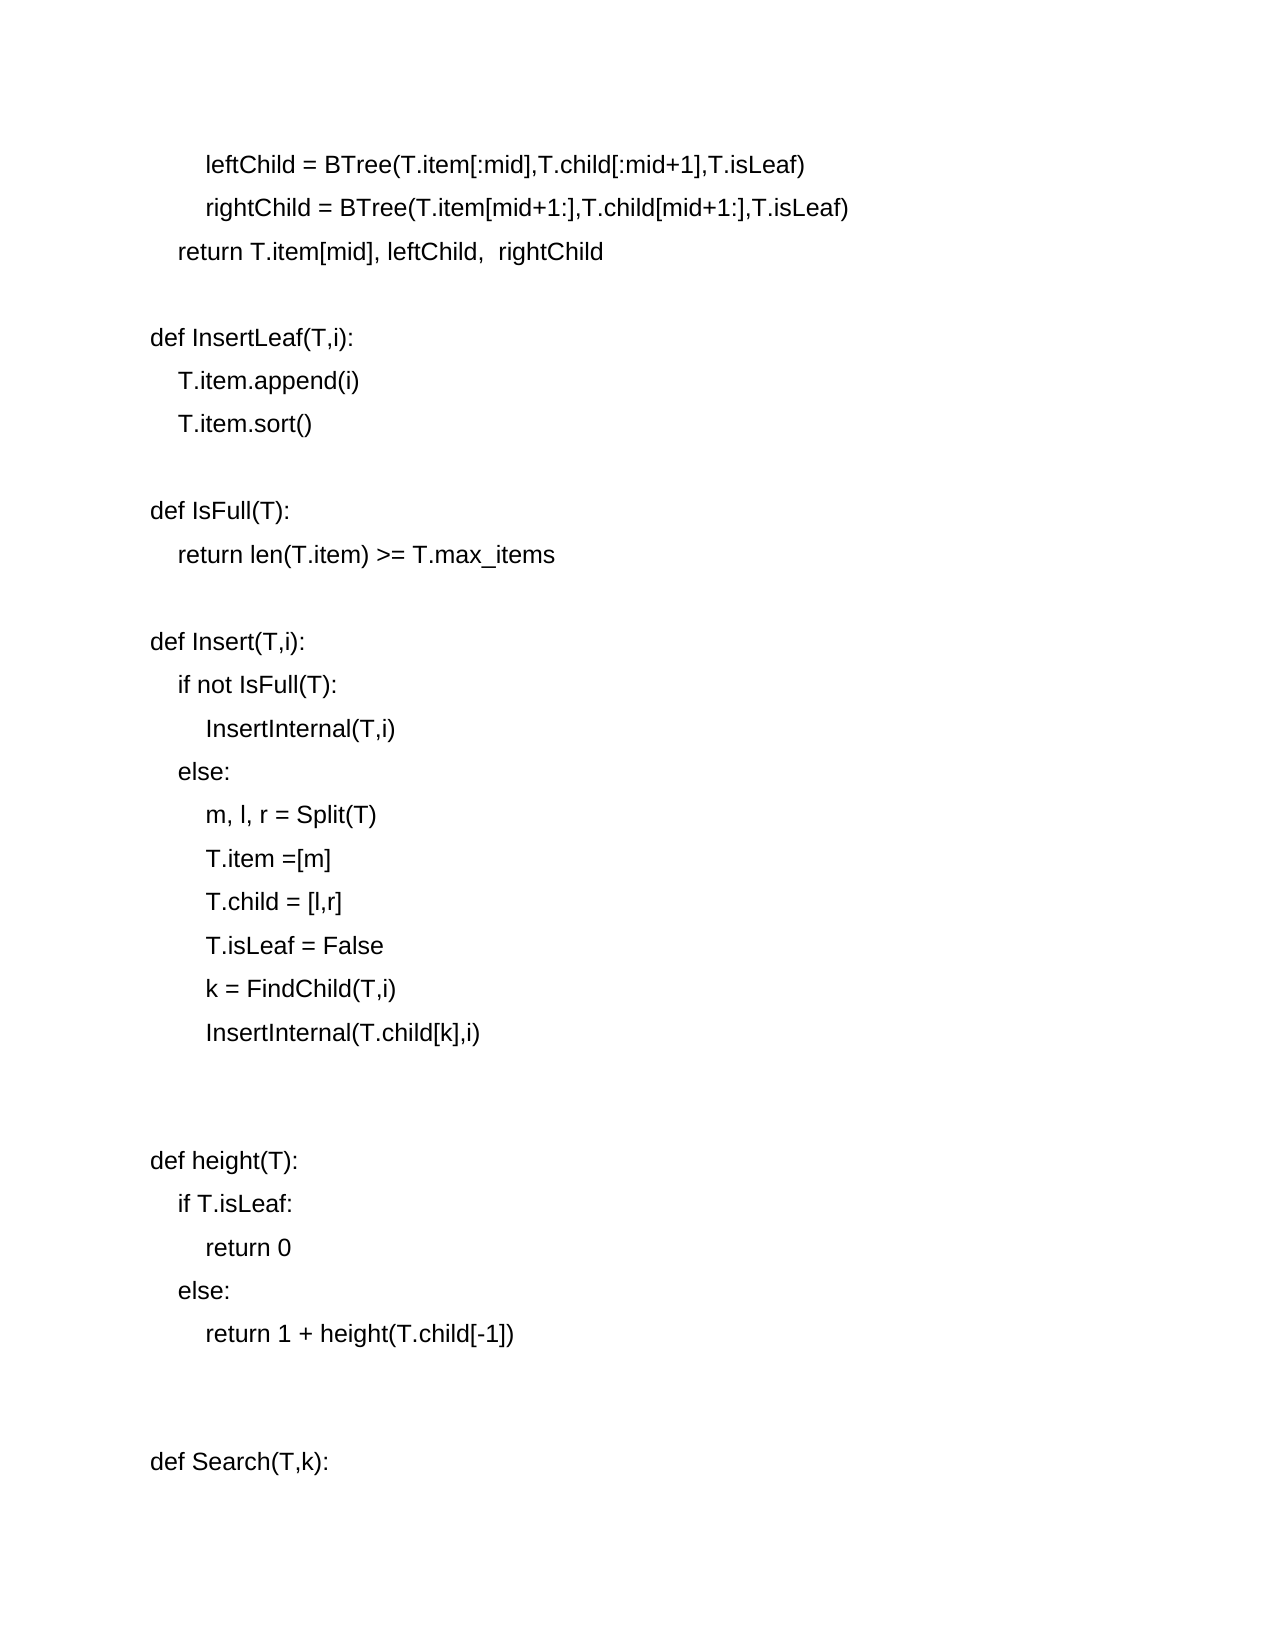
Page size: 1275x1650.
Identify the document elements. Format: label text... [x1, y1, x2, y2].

text def height(T): [150, 1146, 1125, 1174]
text k = FindChild(T,i) [150, 974, 1125, 1003]
text else: [150, 757, 1125, 786]
text rightChild = BTree(T.item[mid+1:],T.child[mid+1:],T.isLeaf) [150, 193, 1125, 222]
text else: [150, 1276, 1125, 1305]
text def Insert(T,i): [150, 627, 1125, 655]
text return 1 + height(T.child[-1]) [150, 1319, 1125, 1348]
text def Search(T,k): [150, 1447, 1125, 1476]
text T.item =[m] [150, 844, 1125, 873]
text return T.item[mid], leftChild, rightChild [150, 237, 1125, 266]
text T.item.append(i) [150, 366, 1125, 395]
text def InsertLeaf(T,i): [150, 323, 1125, 351]
text T.isLeaf = False [150, 931, 1125, 959]
text InsertInternal(T,i) [150, 713, 1125, 742]
text m, l, r = Split(T) [150, 800, 1125, 829]
text T.child = [l,r] [150, 887, 1125, 916]
text if T.isLeaf: [150, 1189, 1125, 1218]
text InsertInternal(T.child[k],i) [150, 1018, 1125, 1046]
text if not IsFull(T): [150, 670, 1125, 699]
text def IsFull(T): [150, 496, 1125, 525]
text return 0 [150, 1232, 1125, 1261]
text leftChild = BTree(T.item[:mid],T.child[:mid+1],T.isLeaf) [150, 150, 1125, 179]
text return len(T.item) >= T.max_items [150, 540, 1125, 568]
text T.item.sort() [150, 409, 1125, 438]
